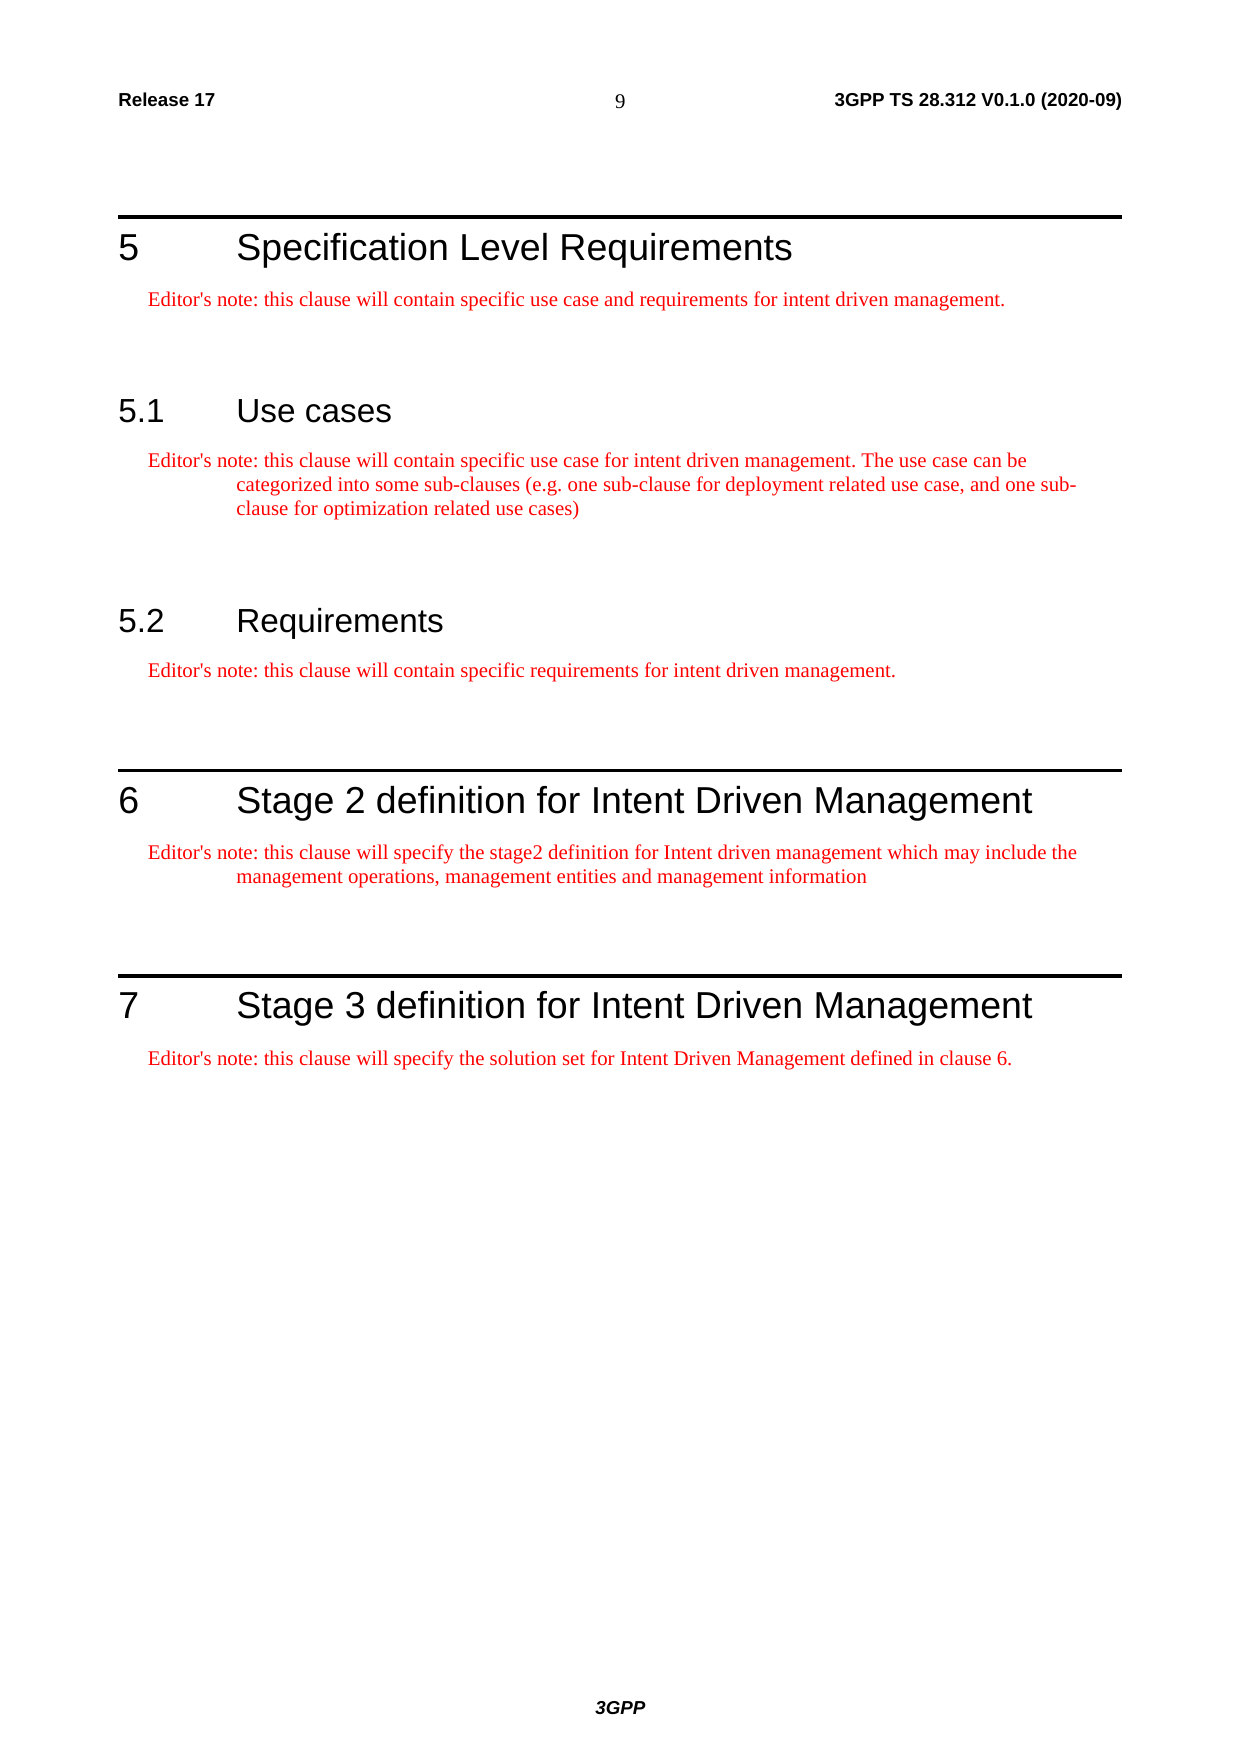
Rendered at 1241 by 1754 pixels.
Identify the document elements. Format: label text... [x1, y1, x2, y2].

subtitle 6 Stage 2 definition for Intent Driven Management [118, 772, 1122, 821]
text Editor's note: this clause will contain specific requirements for intent driven management. [148, 658, 1122, 682]
subtitle 5.1 Use cases [118, 391, 1122, 429]
subtitle 5 Specification Level Requirements [118, 219, 1122, 268]
text Editor's note: this clause will specify the solution set for Intent Driven Management defined in clause 6. [148, 1046, 1122, 1070]
text Editor's note: this clause will contain specific use case and requirements for intent driven management. [148, 287, 1122, 311]
subtitle 7 Stage 3 definition for Intent Driven Management [118, 978, 1122, 1027]
text Editor's note: this clause will specify the stage2 definition for Intent driven management which may include the management operations, management entities and management information [148, 840, 1122, 888]
text Editor's note: this clause will contain specific use case for intent driven management. The use case can be categorized into some sub-clauses (e.g. one sub-clause for deployment related use case, and one sub-clause for optimization related use cases) [148, 448, 1122, 520]
subtitle 5.2 Requirements [118, 601, 1122, 639]
